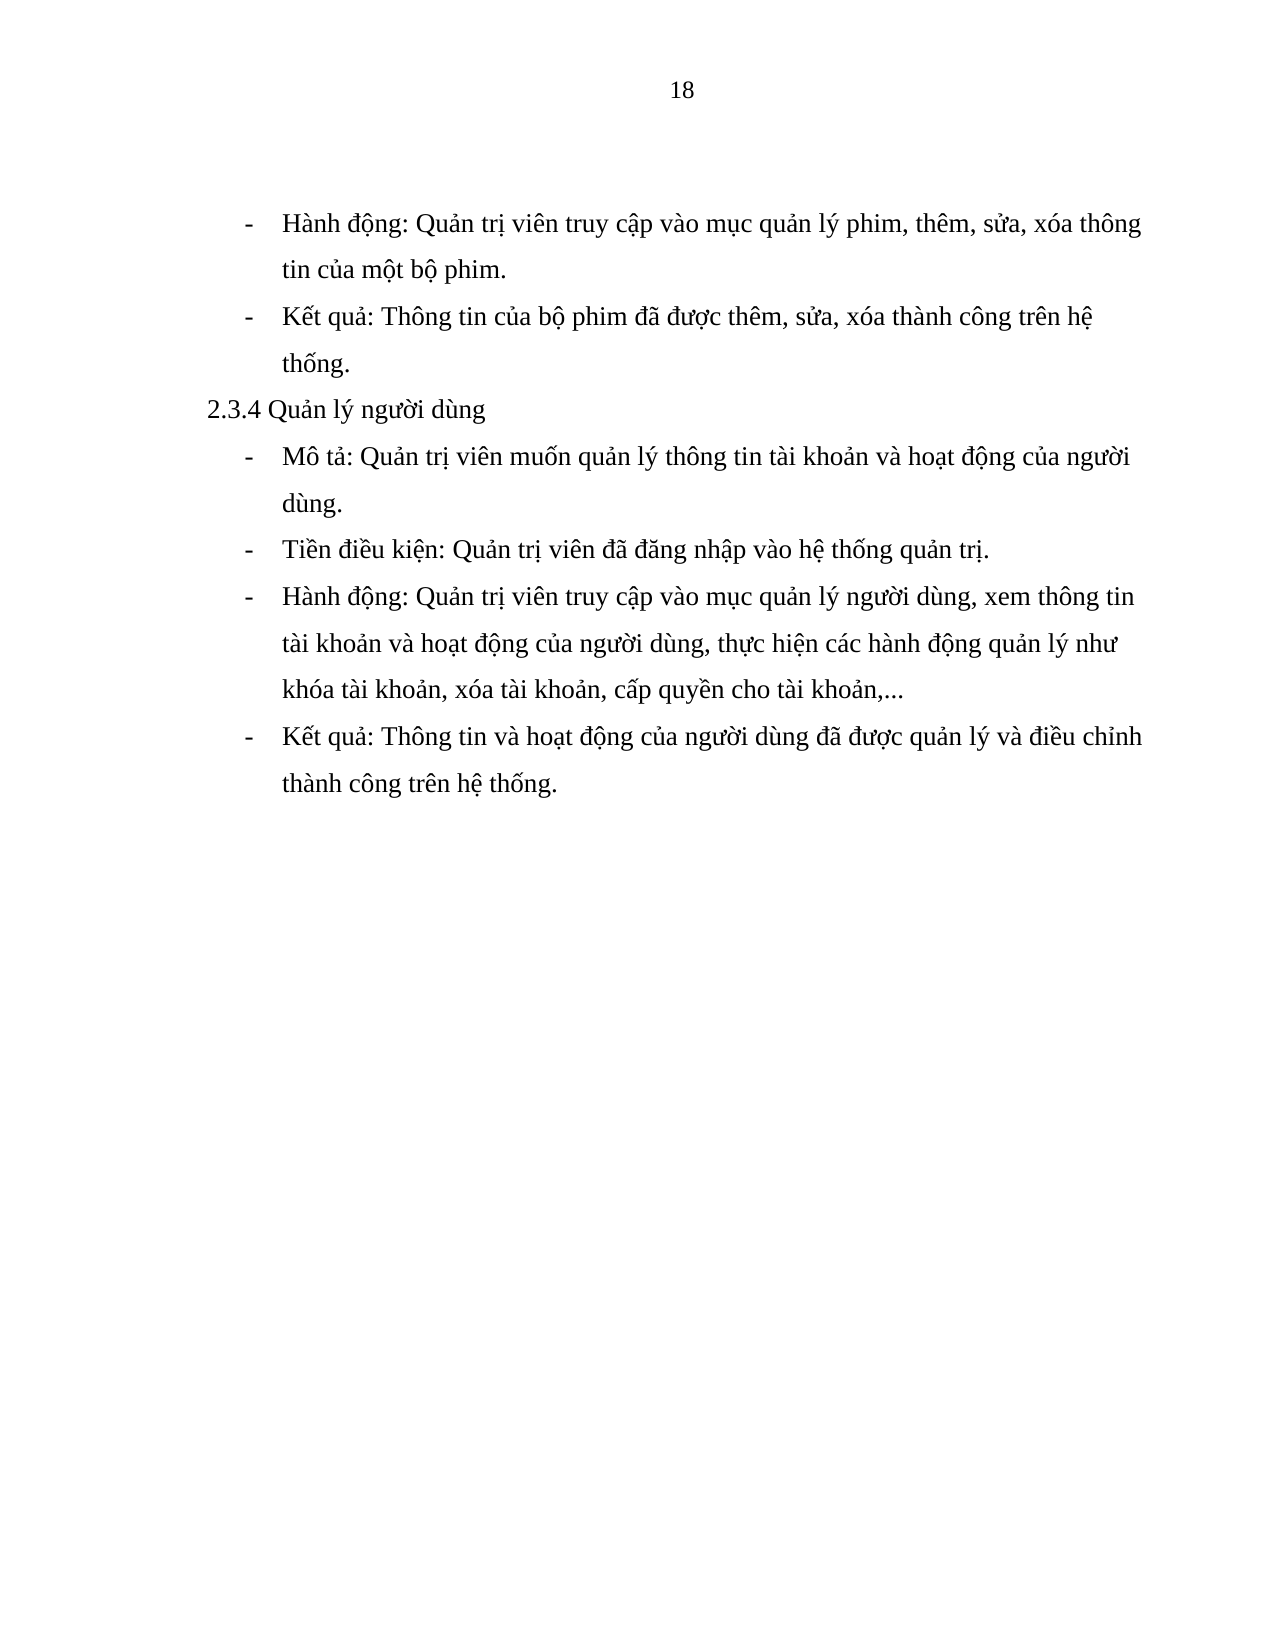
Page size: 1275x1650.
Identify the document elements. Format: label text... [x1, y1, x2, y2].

list Tiền điều kiện: Quản trị viên đã đăng nhập vào hệ thống quản trị. [244, 533, 1157, 564]
list Kết quả: Thông tin và hoạt động của người dùng đã được quản lý và điều chỉnh thành công trên hệ thống. [244, 720, 1157, 798]
list Mô tả: Quản trị viên muốn quản lý thông tin tài khoản và hoạt động của người dùng. [244, 440, 1157, 518]
list Hành động: Quản trị viên truy cập vào mục quản lý người dùng, xem thông tin tài khoản và hoạt động của người dùng, thực hiện các hành động quản lý như khóa tài khoản, xóa tài khoản, cấp quyền cho tài khoản,... [244, 580, 1157, 704]
text 2.3.4 Quản lý người dùng [207, 393, 1157, 424]
list Hành động: Quản trị viên truy cập vào mục quản lý phim, thêm, sửa, xóa thông tin của một bộ phim. [244, 207, 1157, 284]
list Kết quả: Thông tin của bộ phim đã được thêm, sửa, xóa thành công trên hệ thống. [244, 300, 1157, 378]
